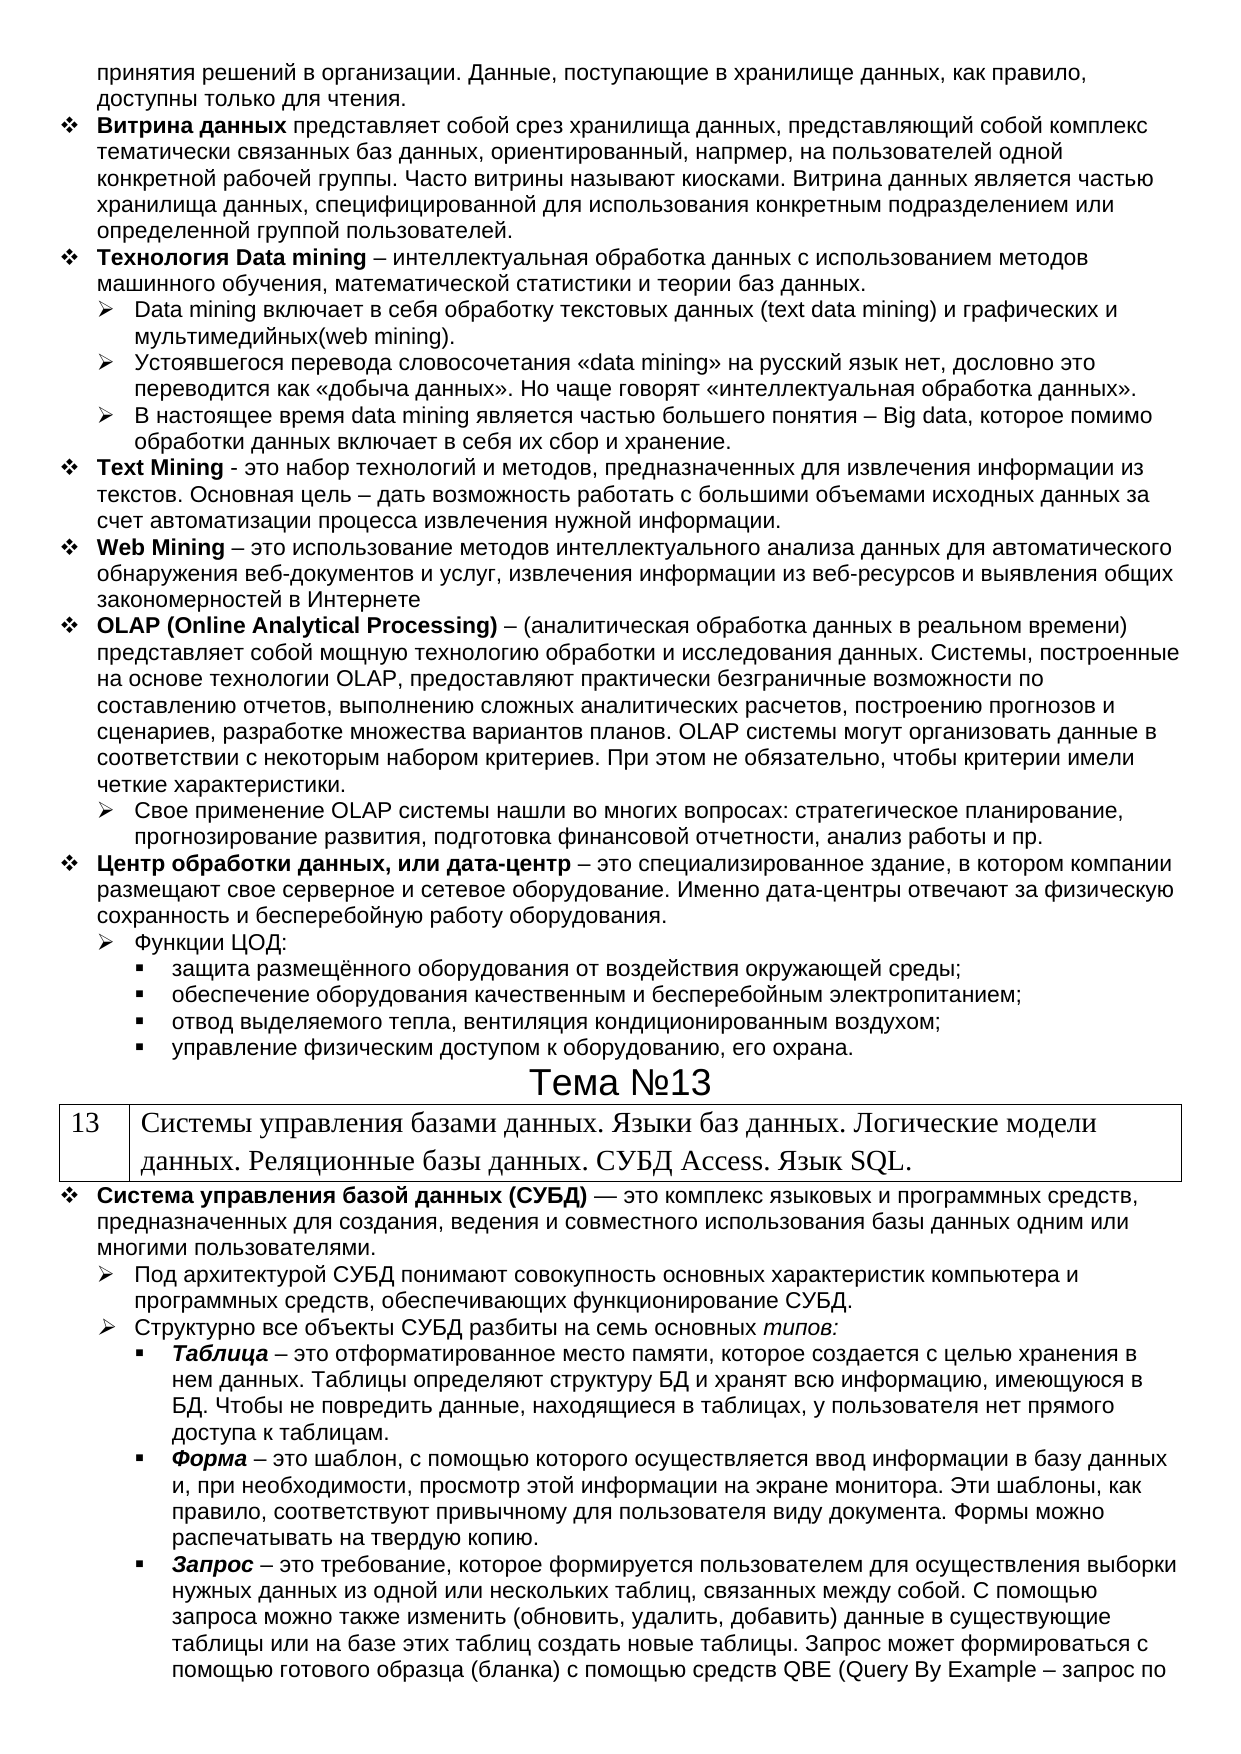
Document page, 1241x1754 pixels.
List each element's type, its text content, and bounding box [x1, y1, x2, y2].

list OLAP (Online Analytical Processing) – (аналитическая обработка данных в реальном времени) представляет собой мощную технологию обработки и исследования данных. Системы, построенные на основе технологии OLAP, предоставляют практически безграничные возможности по составлению отчетов, выполнению сложных аналитических расчетов, построению прогнозов и сценариев, разработке множества вариантов планов. OLAP системы могут организовать данные в соответствии с некоторым набором критериев. При этом не обязательно, чтобы критерии имели четкие характеристики. [59, 612, 1181, 797]
list Свое применение OLAP системы нашли во многих вопросах: стратегическое планирование, прогнозирование развития, подготовка финансовой отчетности, анализ работы и пр. [97, 797, 1181, 850]
text Тема №13 [59, 1061, 1181, 1104]
list В настоящее время data mining является частью большего понятия – Big data, которое помимо обработки данных включает в себя их сбор и хранение. [97, 402, 1181, 454]
list Функции ЦОД: [97, 929, 1181, 955]
list Структурно все объекты СУБД разбиты на семь основных типов: [97, 1313, 1181, 1340]
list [134, 1551, 1181, 1682]
list обеспечение оборудования качественным и бесперебойным электропитанием; [134, 981, 1181, 1008]
list отвод выделяемого тепла, вентиляция кондиционированным воздухом; [134, 1008, 1181, 1034]
list Центр обработки данных, или дата-центр – это специализированное здание, в котором компании размещают свое серверное и сетевое оборудование. Именно дата-центры отвечают за физическую сохранность и бесперебойную работу оборудования. [59, 850, 1181, 929]
list Витрина данных представляет собой срез хранилища данных, представляющий собой комплекс тематически связанных баз данных, ориентированный, напрмер, на пользователей одной конкретной рабочей группы. Часто витрины называют киосками. Витрина данных является частью хранилища данных, специфицированной для использования конкретным подразделением или определенной группой пользователей. [59, 112, 1181, 243]
list Система управления базой данных (СУБД) — это комплекс языковых и программных средств, предназначенных для создания, ведения и совместного использования базы данных одним или многими пользователями. [59, 1182, 1181, 1261]
list Устоявшегося перевода словосочетания «data mining» на русский язык нет, дословно это переводится как «добыча данных». Но чаще говорят «интеллектуальная обработка данных». [97, 349, 1181, 402]
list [59, 59, 1181, 112]
list Форма – это шаблон, с помощью которого осуществляется ввод информации в базу данных и, при необходимости, просмотр этой информации на экране монитора. Эти шаблоны, как правило, соответствуют привычному для пользователя виду документа. Формы можно распечатывать на твердую копию. [134, 1445, 1181, 1551]
list управление физическим доступом к оборудованию, его охрана. [134, 1034, 1181, 1061]
list Под архитектурой СУБД понимают совокупность основных характеристик компьютера и программных средств, обеспечивающих функционирование СУБД. [97, 1261, 1181, 1313]
table_header 13 [60, 1105, 129, 1181]
table_header Системы управления базами данных. Языки баз данных. Логические модели данных. Реляционные базы данных. СУБД Access. Язык SQL. [130, 1105, 1181, 1181]
list Таблица – это отформатированное место памяти, которое создается с целью хранения в нем данных. Таблицы определяют структуру БД и хранят всю информацию, имеющуюся в БД. Чтобы не повредить данные, находящиеся в таблицах, у пользователя нет прямого доступа к таблицам. [134, 1340, 1181, 1445]
list Text Mining - это набор технологий и методов, предназначенных для извлечения информации из текстов. Основная цель – дать возможность работать с большими объемами исходных данных за счет автоматизации процесса извлечения нужной информации. [59, 454, 1181, 533]
list Web Mining – это использование методов интеллектуального анализа данных для автоматического обнаружения веб-документов и услуг, извлечения информации из веб-ресурсов и выявления общих закономерностей в Интернете [59, 533, 1181, 612]
list защита размещённого оборудования от воздействия окружающей среды; [134, 955, 1181, 981]
list Технология Data mining – интеллектуальная обработка данных с использованием методов машинного обучения, математической статистики и теории баз данных. [59, 243, 1181, 296]
list Data mining включает в себя обработку текстовых данных (text data mining) и графических и мультимедийных(web mining). [97, 296, 1181, 349]
